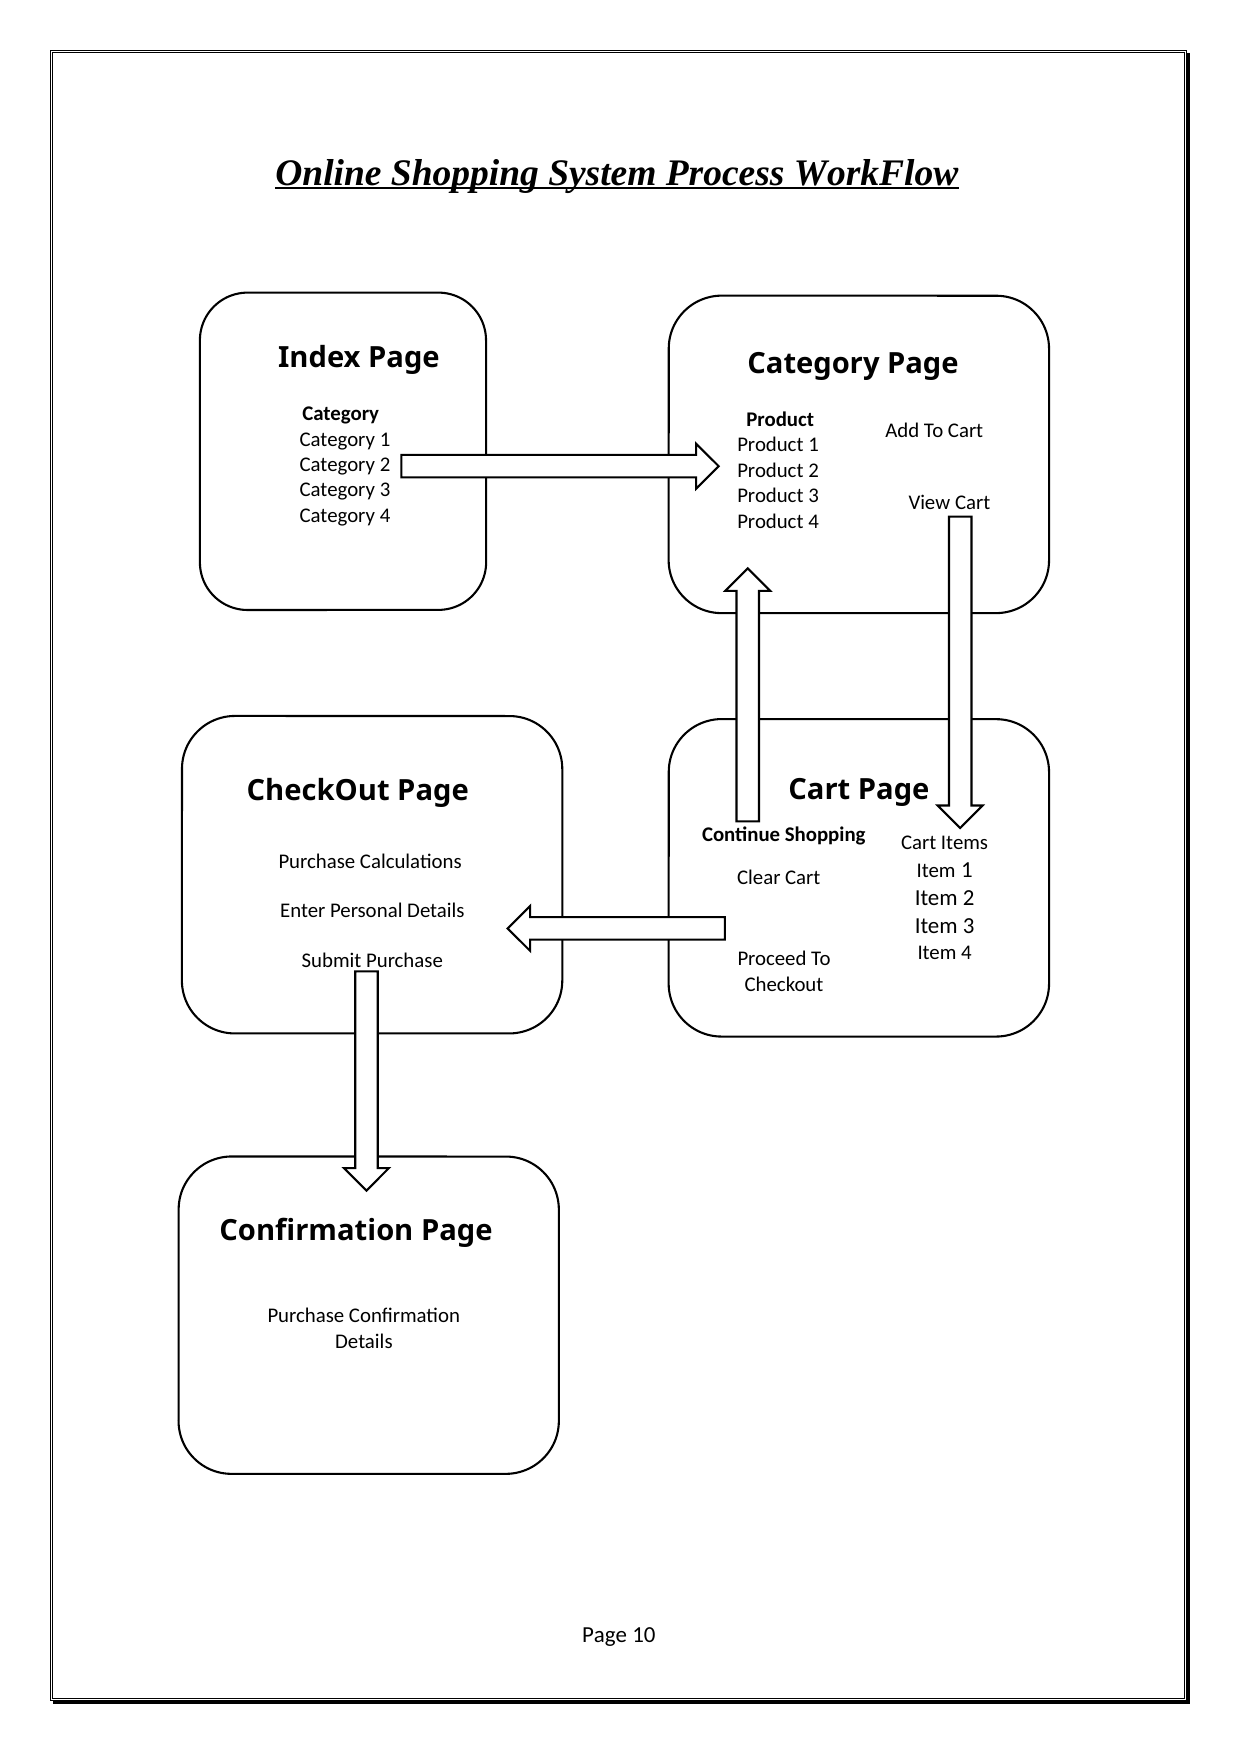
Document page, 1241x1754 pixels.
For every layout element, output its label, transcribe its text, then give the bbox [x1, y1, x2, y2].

text Online Shopping System Process WorkFlow [187, 150, 1049, 193]
